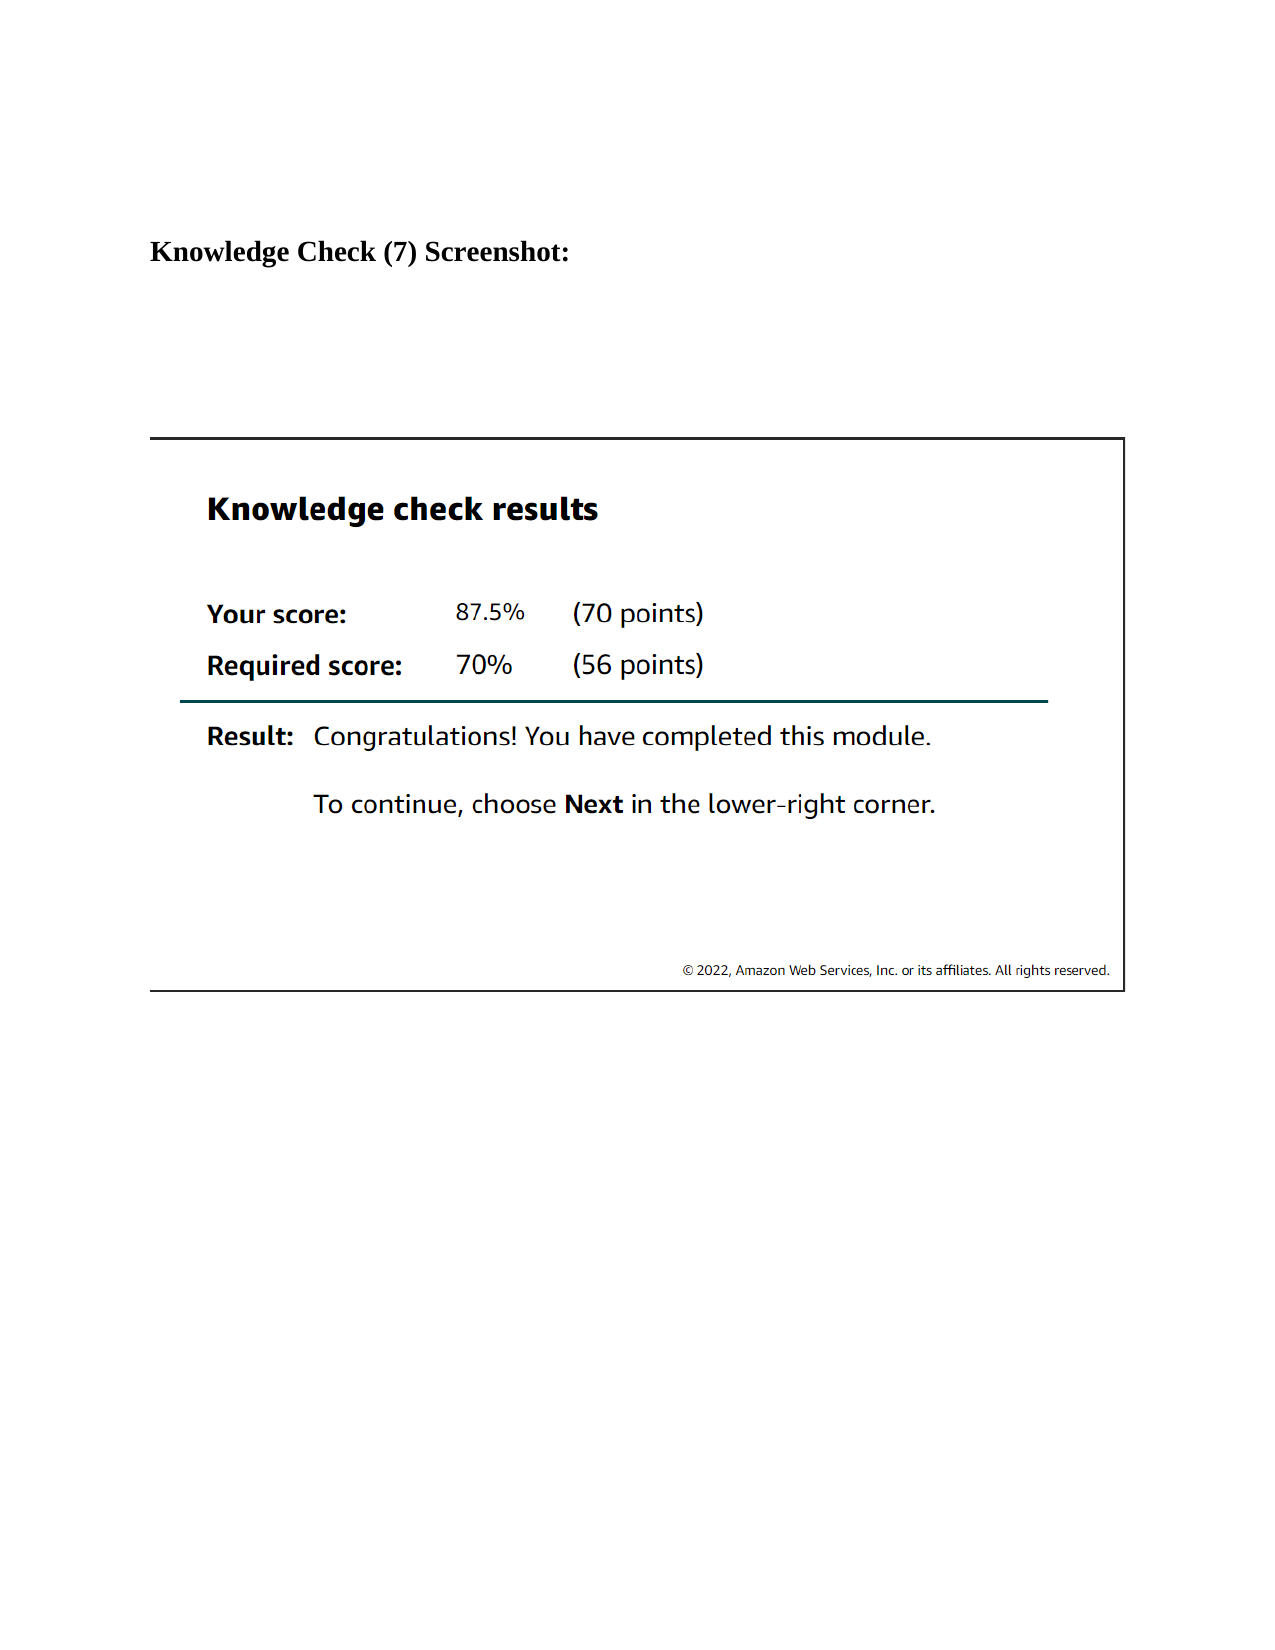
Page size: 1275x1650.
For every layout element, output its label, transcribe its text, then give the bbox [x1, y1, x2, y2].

picture [150, 437, 1125, 992]
text Knowledge Check (7) Screenshot: [150, 234, 1125, 267]
